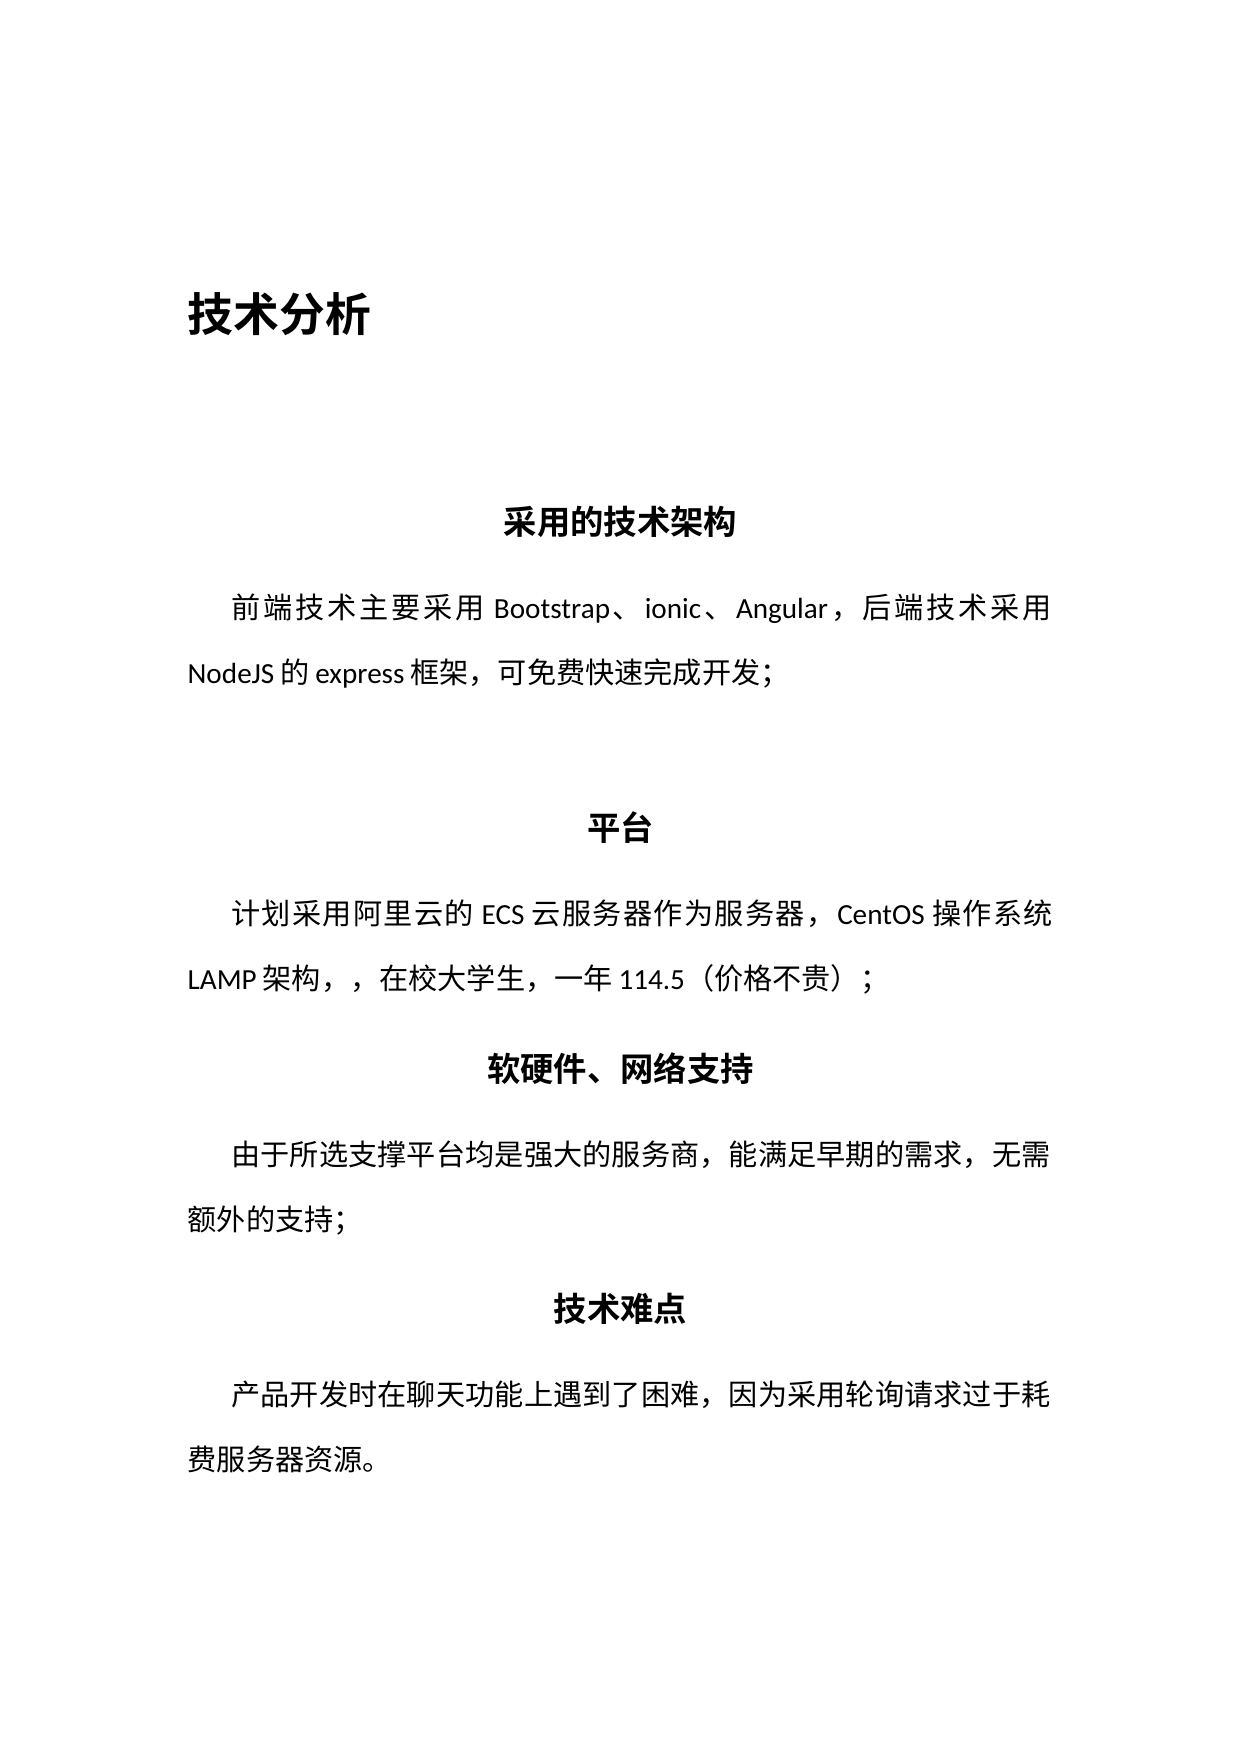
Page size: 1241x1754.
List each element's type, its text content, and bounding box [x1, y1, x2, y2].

subtitle 软硬件、网络支持 [187, 1034, 1053, 1099]
text 前端技术主要采用Bootstrap、ionic、Angular，后端技术采用NodeJS的express框架，可免费快速完成开发； [187, 573, 1053, 703]
subtitle 平台 [187, 793, 1053, 858]
subtitle 技术难点 [187, 1275, 1053, 1340]
text 由于所选支撑平台均是强大的服务商，能满足早期的需求，无需额外的支持； [187, 1120, 1053, 1250]
subtitle 技术分析 [187, 262, 1053, 360]
subtitle 采用的技术架构 [187, 488, 1053, 553]
text 产品开发时在聊天功能上遇到了困难，因为采用轮询请求过于耗费服务器资源。 [187, 1360, 1053, 1490]
text 计划采用阿里云的ECS云服务器作为服务器，CentOS操作系统LAMP架构，，在校大学生，一年114.5（价格不贵）； [187, 879, 1053, 1009]
